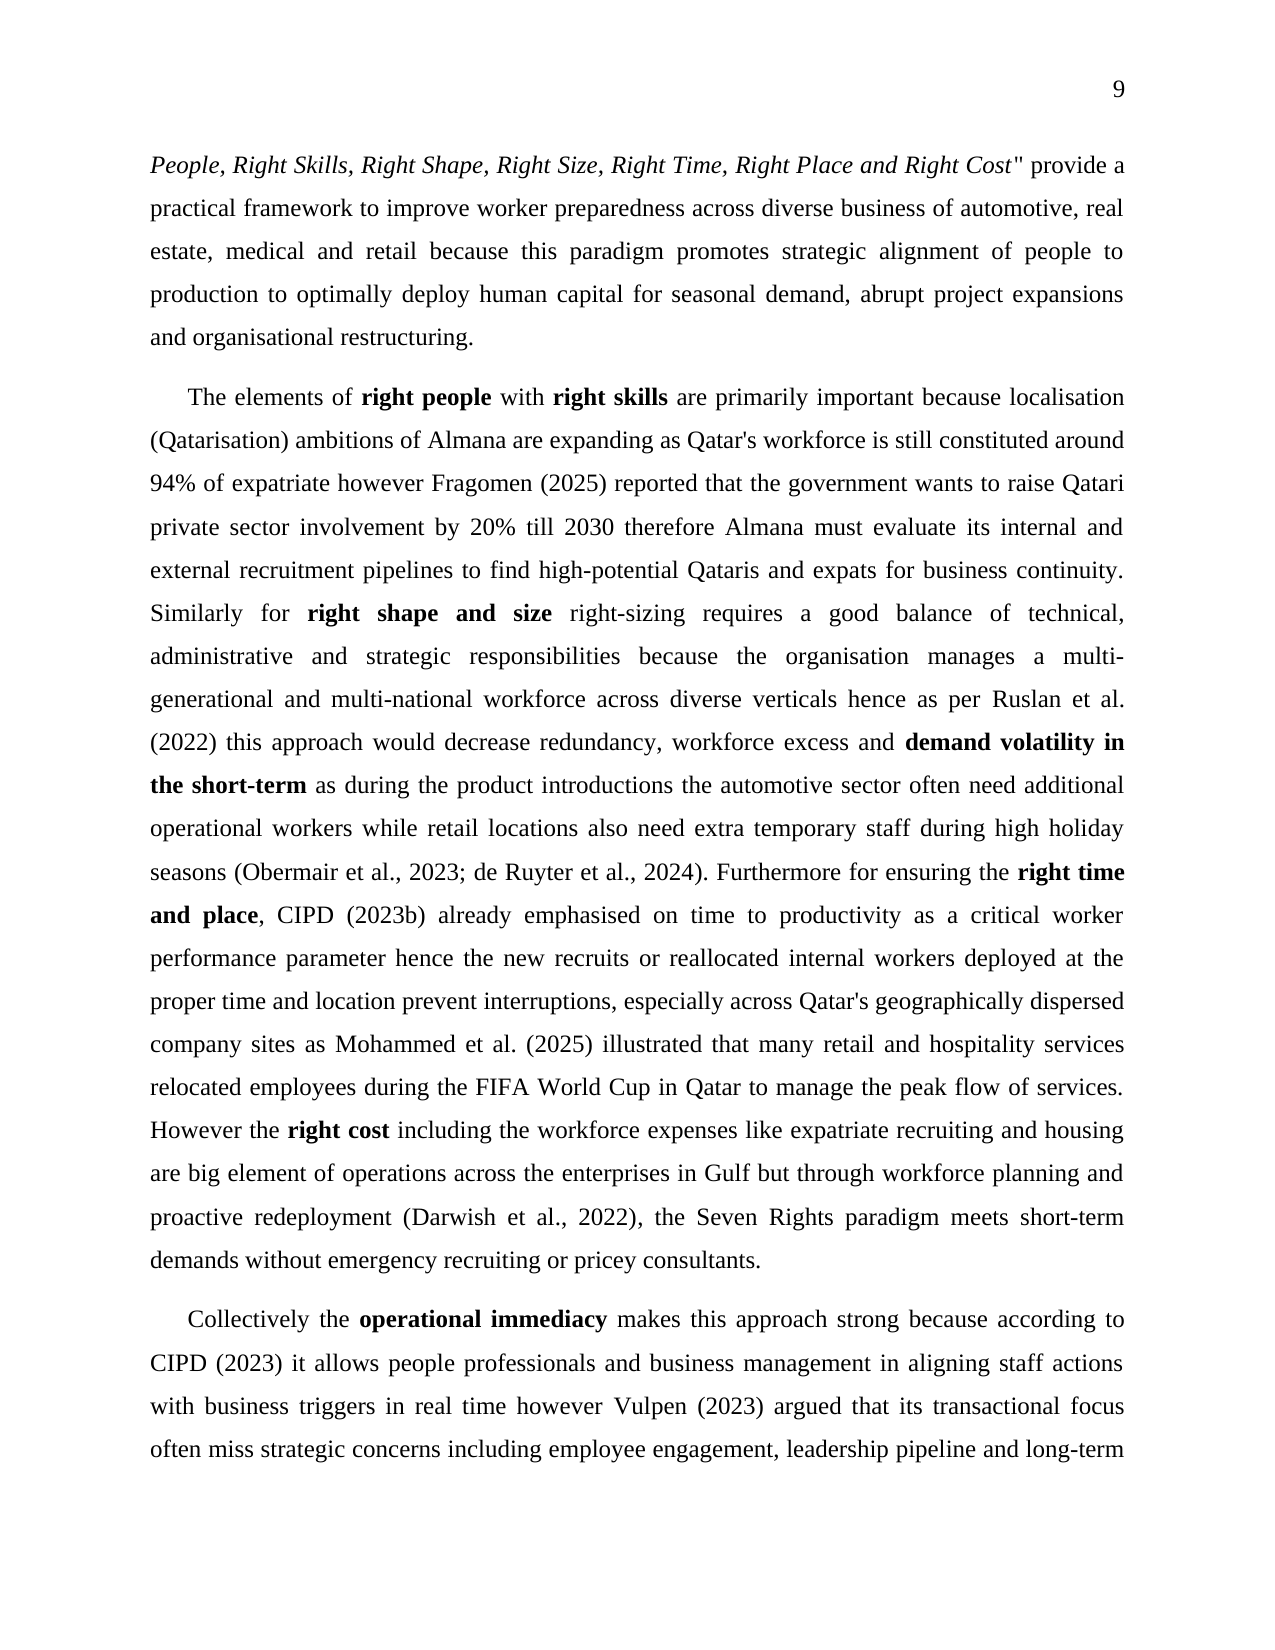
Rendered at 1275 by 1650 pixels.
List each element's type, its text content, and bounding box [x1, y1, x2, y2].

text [150, 150, 1125, 351]
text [150, 1304, 1125, 1463]
text The elements of right people with right skills are primarily important because localisation (Qatarisation) ambitions of Almana are expanding as Qatar's workforce is still constituted around 94% of expatriate however Fragomen (2025) reported that the government wants to raise Qatari private sector involvement by 20% till 2030 therefore Almana must evaluate its internal and external recruitment pipelines to find high-potential Qataris and expats for business continuity. Similarly for right shape and size right-sizing requires a good balance of technical, administrative and strategic responsibilities because the organisation manages a multi-generational and multi-national workforce across diverse verticals hence as per Ruslan et al. (2022) this approach would decrease redundancy, workforce excess and demand volatility in the short-term as during the product introductions the automotive sector often need additional operational workers while retail locations also need extra temporary staff during high holiday seasons (Obermair et al., 2023; de Ruyter et al., 2024). Furthermore for ensuring the right time and place, CIPD (2023b) already emphasised on time to productivity as a critical worker performance parameter hence the new recruits or reallocated internal workers deployed at the proper time and location prevent interruptions, especially across Qatar's geographically dispersed company sites as Mohammed et al. (2025) illustrated that many retail and hospitality services relocated employees during the FIFA World Cup in Qatar to manage the peak flow of services. However the right cost including the workforce expenses like expatriate recruiting and housing are big element of operations across the enterprises in Gulf but through workforce planning and proactive redeployment (Darwish et al., 2022), the Seven Rights paradigm meets short-term demands without emergency recruiting or pricey consultants. [150, 382, 1125, 1273]
